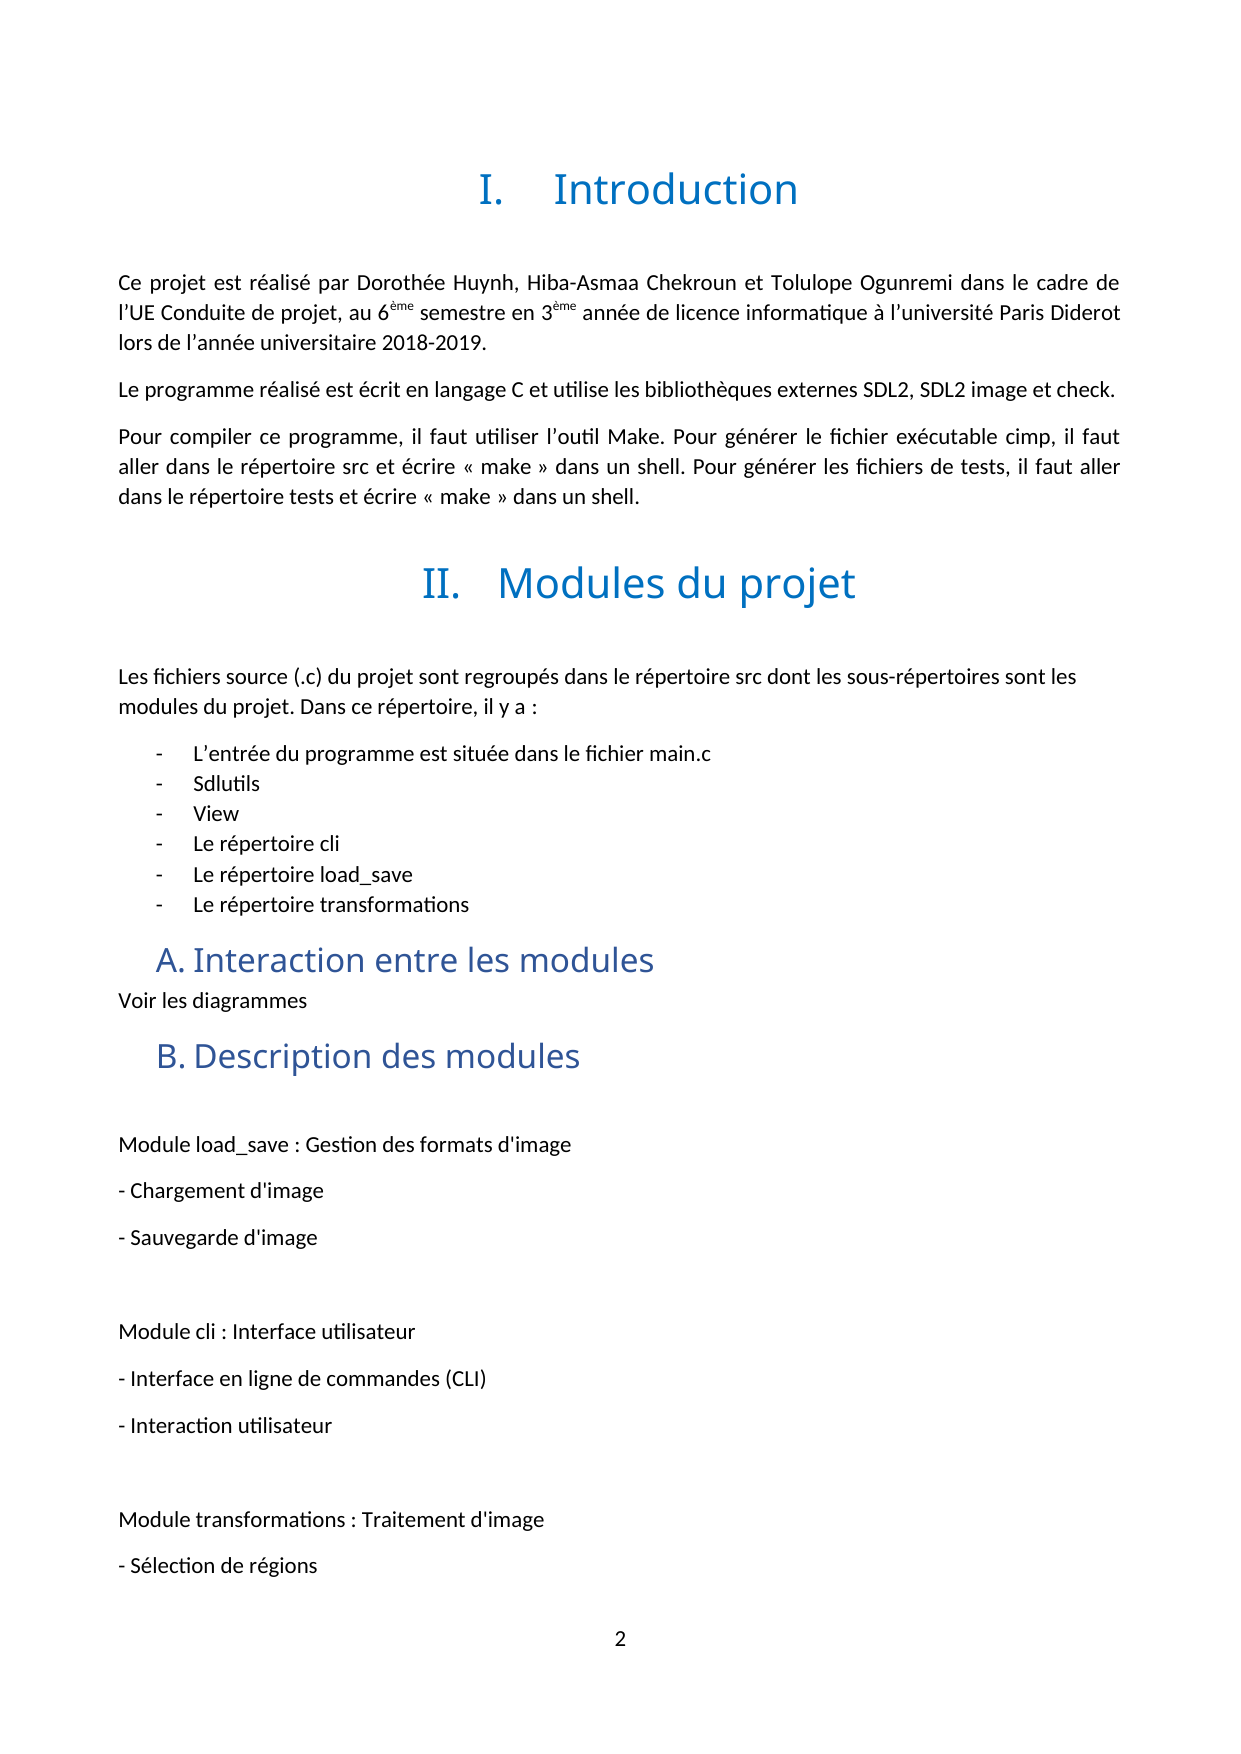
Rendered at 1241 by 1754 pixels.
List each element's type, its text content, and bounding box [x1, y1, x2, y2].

text - Sauvegarde d'image [118, 1223, 1122, 1252]
text - Interaction utilisateur [118, 1411, 1122, 1439]
subtitle Modules du projet [156, 554, 1122, 611]
list Le répertoire cli [156, 829, 1122, 858]
text - Sélection de régions [118, 1552, 1122, 1580]
list Sdlutils [156, 769, 1122, 797]
list Le répertoire load_save [156, 860, 1122, 888]
list View [156, 799, 1122, 827]
text Module cli : Interface utilisateur [118, 1317, 1122, 1345]
subtitle Interaction entre les modules [156, 937, 1122, 982]
text Module load_save : Gestion des formats d'image [118, 1130, 1122, 1158]
text Voir les diagrammes [118, 986, 1122, 1014]
text Pour compiler ce programme, il faut utiliser l’outil Make. Pour générer le fichier exécutable cimp, il faut aller dans le répertoire src et écrire « make » dans un shell. Pour générer les fichiers de tests, il faut aller dans le répertoire tests et écrire « make » dans un shell. [118, 422, 1122, 510]
subtitle Description des modules [156, 1033, 1122, 1079]
text - Chargement d'image [118, 1177, 1122, 1205]
list Le répertoire transformations [156, 890, 1122, 918]
subtitle Introduction [156, 160, 1122, 217]
text Les fichiers source (.c) du projet sont regroupés dans le répertoire src dont les sous-répertoires sont les modules du projet. Dans ce répertoire, il y a : [118, 662, 1122, 720]
text Le programme réalisé est écrit en langage C et utilise les bibliothèques externes SDL2, SDL2 image et check. [118, 375, 1122, 403]
text Ce projet est réalisé par Dorothée Huynh, Hiba-Asmaa Chekroun et Tolulope Ogunremi dans le cadre de l’UE Conduite de projet, au 6ème semestre en 3ème année de licence informatique à l’université Paris Diderot lors de l’année universitaire 2018-2019. [118, 268, 1122, 356]
list L’entrée du programme est située dans le fichier main.c [156, 739, 1122, 767]
text - Interface en ligne de commandes (CLI) [118, 1364, 1122, 1392]
text Module transformations : Traitement d'image [118, 1505, 1122, 1533]
